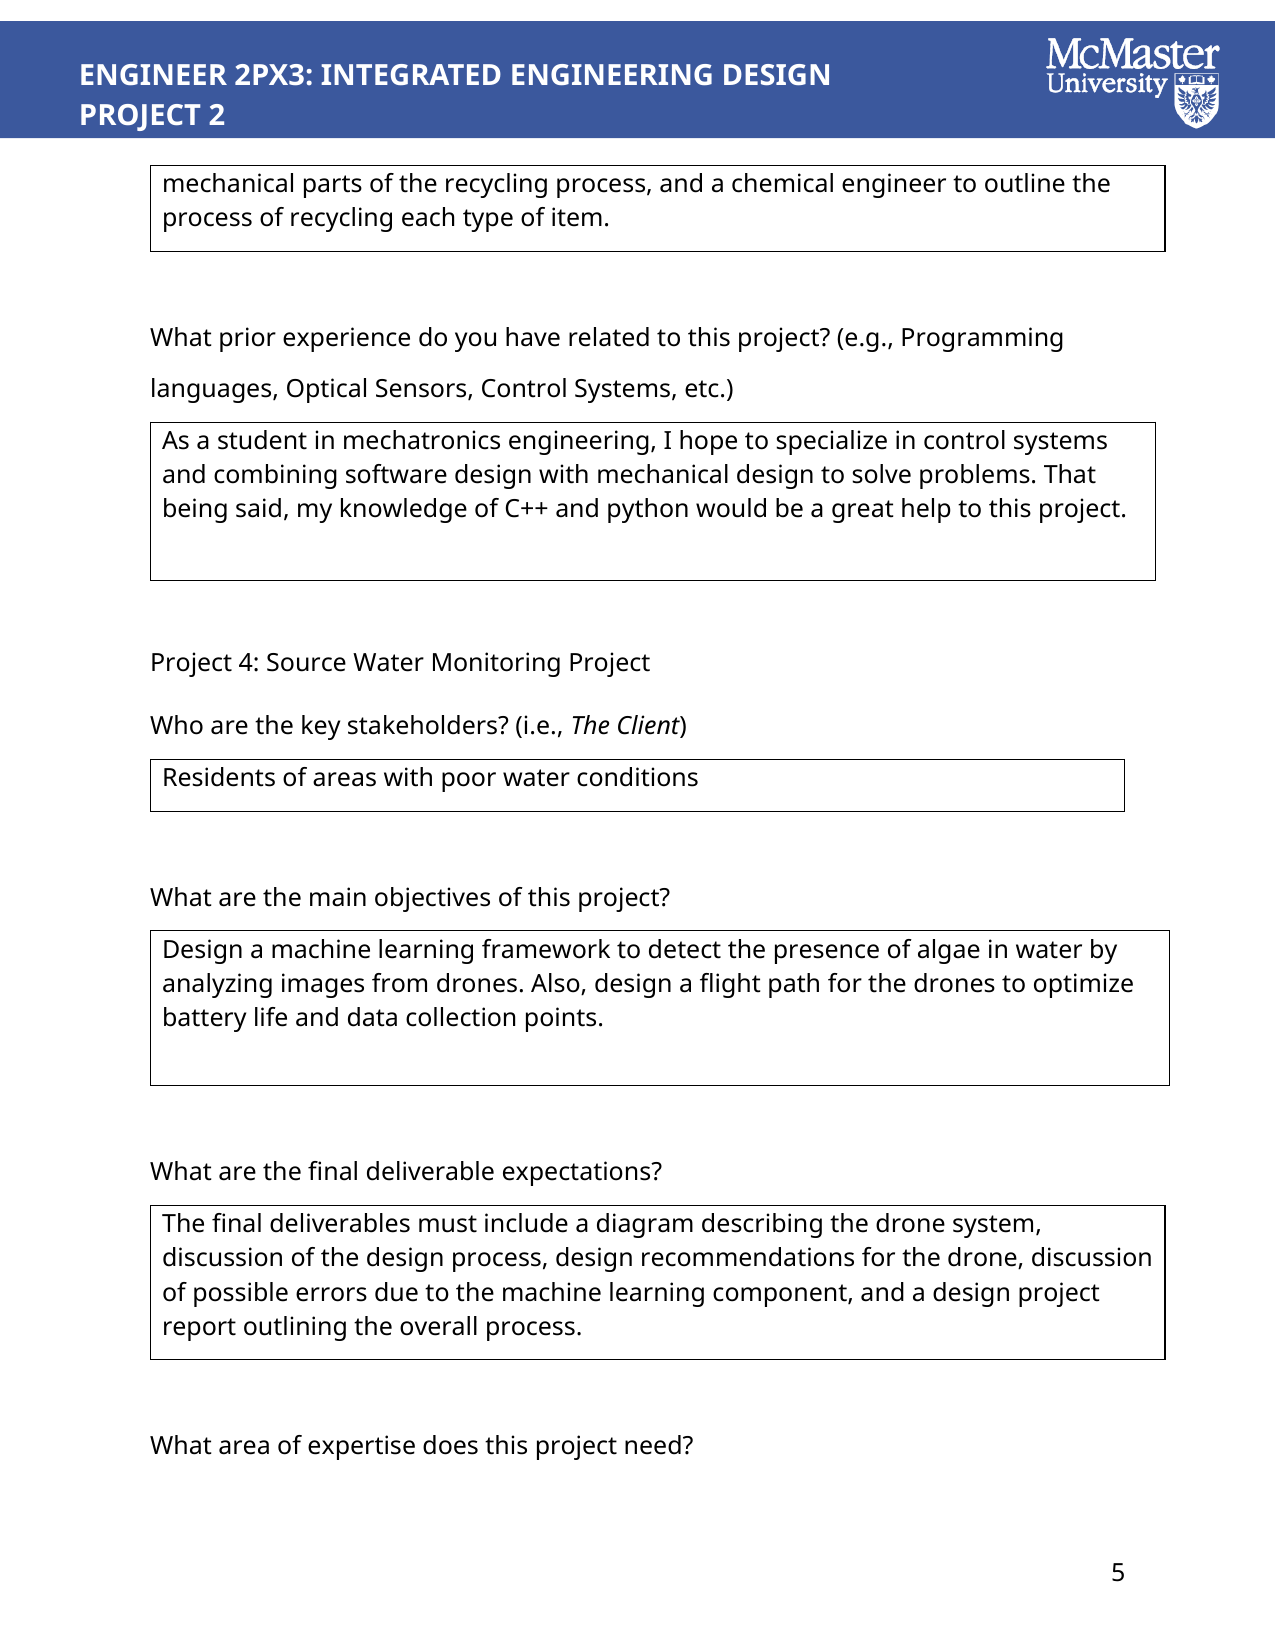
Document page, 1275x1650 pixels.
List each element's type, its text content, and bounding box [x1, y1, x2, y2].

text What prior experience do you have related to this project? (e.g., Programming languages, Optical Sensors, Control Systems, etc.) [150, 319, 1125, 405]
table_header Residents of areas with poor water conditions [151, 760, 1124, 811]
text What area of expertise does this project need? [150, 1428, 1125, 1462]
table_header The final deliverables must include a diagram describing the drone system, discussion of the design process, design recommendations for the drone, discussion of possible errors due to the machine learning component, and a design project report outlining the overall process. [151, 1206, 1164, 1359]
text Who are the key stakeholders? (i.e., The Client) [150, 708, 1125, 742]
text What are the main objectives of this project? [150, 879, 1125, 913]
subtitle Project 4: Source Water Monitoring Project [150, 644, 1125, 678]
table_header As a student in mechatronics engineering, I hope to specialize in control systems and combining software design with mechanical design to solve problems. That being said, my knowledge of C++ and python would be a great help to this project. [151, 423, 1155, 580]
text What are the final deliverable expectations? [150, 1154, 1125, 1188]
table_header Design a machine learning framework to detect the presence of algae in water by analyzing images from drones. Also, design a flight path for the drones to optimize battery life and data collection points. [151, 931, 1169, 1085]
picture [1016, 3, 1252, 145]
